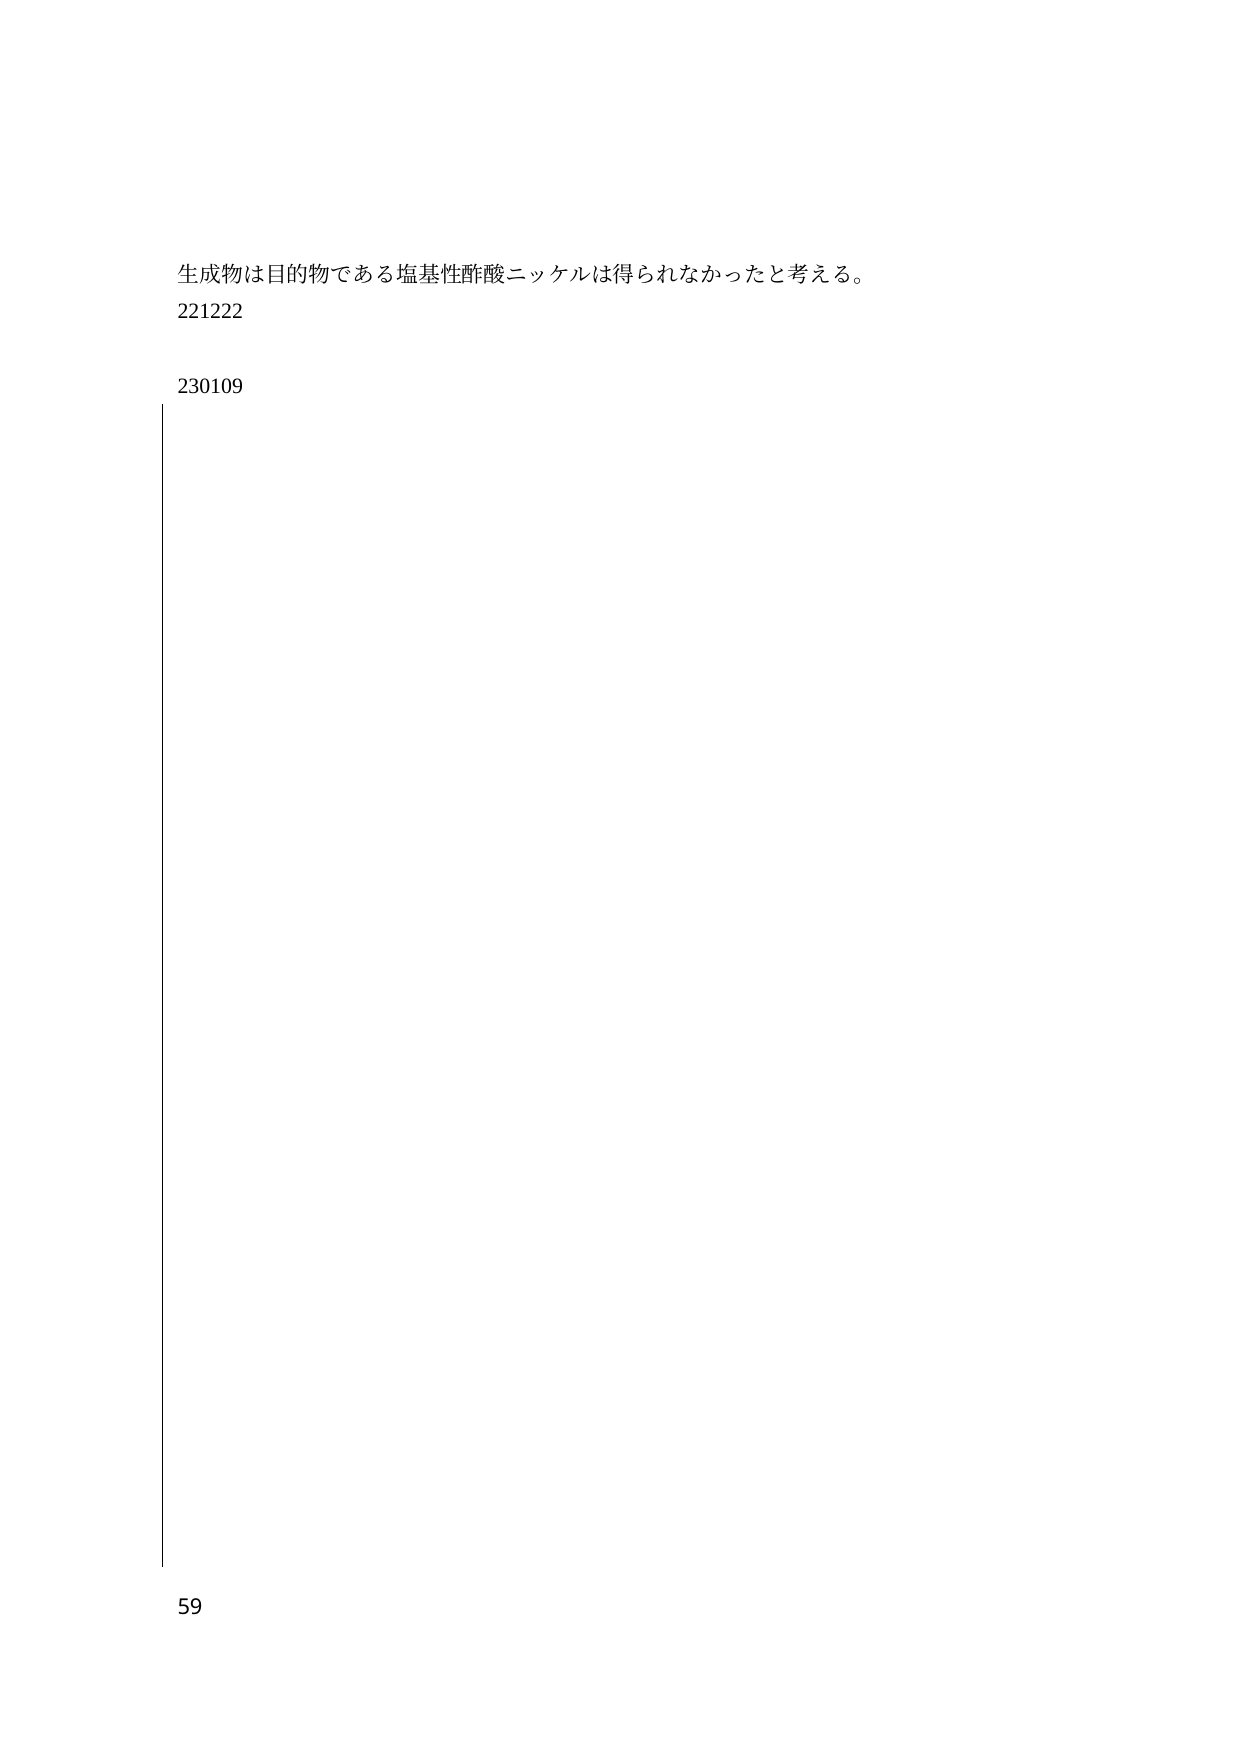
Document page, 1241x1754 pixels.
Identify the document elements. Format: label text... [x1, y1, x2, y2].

text 230109 [177, 367, 1063, 404]
text 221222 [177, 292, 1063, 329]
text 生成物は目的物である塩基性酢酸ニッケルは得られなかったと考える。 [177, 254, 1063, 292]
